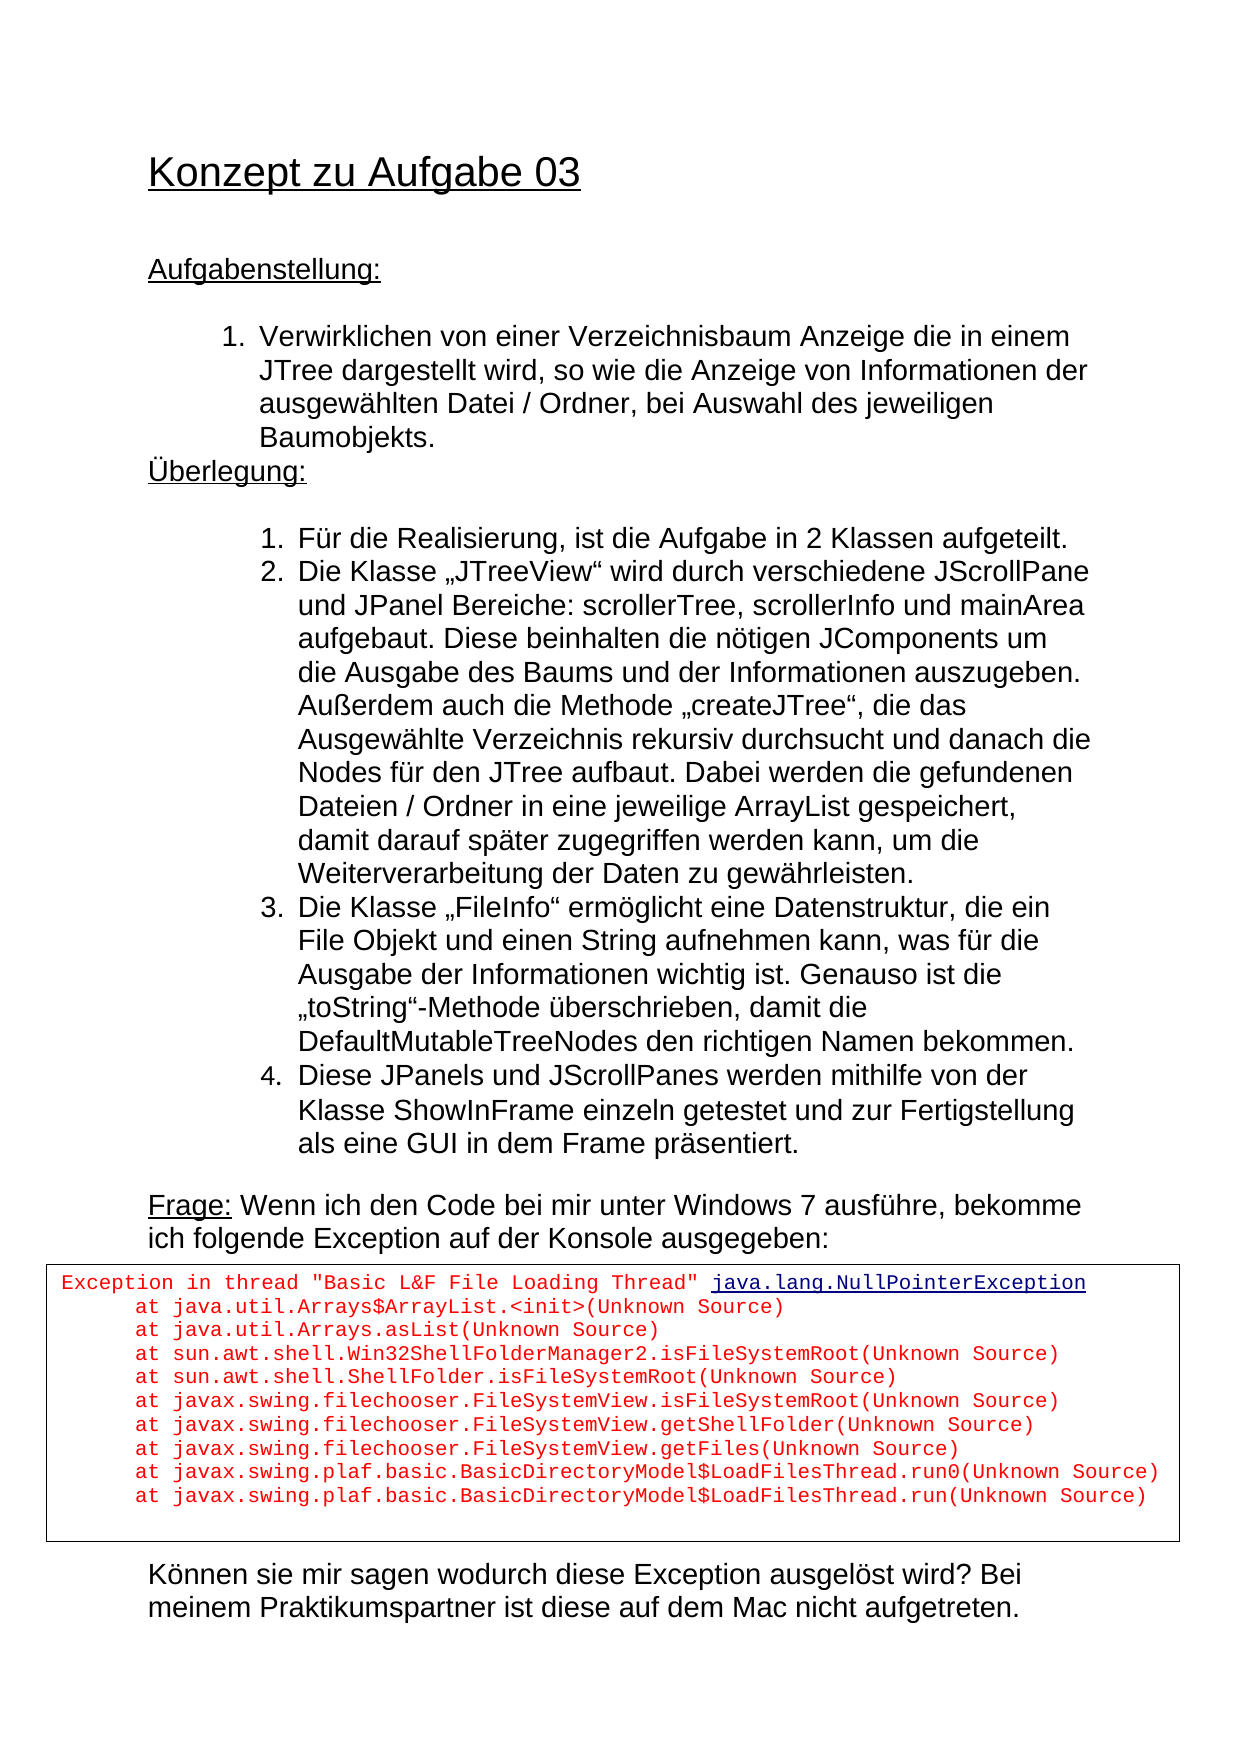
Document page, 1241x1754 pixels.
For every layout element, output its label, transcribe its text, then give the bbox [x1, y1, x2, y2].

text Konzept zu Aufgabe 03 [148, 148, 1093, 196]
text Können sie mir sagen wodurch diese Exception ausgelöst wird? Bei meinem Praktikumspartner ist diese auf dem Mac nicht aufgetreten. [148, 1557, 1093, 1624]
list Für die Realisierung, ist die Aufgabe in 2 Klassen aufgeteilt. [260, 521, 1093, 554]
text Frage: Wenn ich den Code bei mir unter Windows 7 ausführe, bekomme ich folgende Exception auf der Konsole ausgegeben: [148, 1188, 1093, 1255]
text Überlegung: [148, 453, 1093, 487]
list Die Klasse „FileInfo“ ermöglicht eine Datenstruktur, die ein File Objekt und einen String aufnehmen kann, was für die Ausgabe der Informationen wichtig ist. Genauso ist die „toString“-Methode überschrieben, damit die DefaultMutableTreeNodes den richtigen Namen bekommen. [260, 889, 1093, 1057]
list Verwirklichen von einer Verzeichnisbaum Anzeige die in einem JTree dargestellt wird, so wie die Anzeige von Informationen der ausgewählten Datei / Ordner, bei Auswahl des jeweiligen Baumobjekts. [221, 319, 1093, 453]
list Diese JPanels und JScrollPanes werden mithilfe von der Klasse ShowInFrame einzeln getestet und zur Fertigstellung als eine GUI in dem Frame präsentiert. [260, 1057, 1093, 1160]
list Die Klasse „JTreeView“ wird durch verschiedene JScrollPane und JPanel Bereiche: scrollerTree, scrollerInfo und mainArea aufgebaut. Diese beinhalten die nötigen JComponents um die Ausgabe des Baums und der Informationen auszugeben. Außerdem auch die Methode „createJTree“, die das Ausgewählte Verzeichnis rekursiv durchsucht und danach die Nodes für den JTree aufbaut. Dabei werden die gefundenen Dateien / Ordner in eine jeweilige ArrayList gespeichert, damit darauf später zugegriffen werden kann, um die Weiterverarbeitung der Daten zu gewährleisten. [260, 554, 1093, 889]
text Aufgabenstellung: [148, 252, 1093, 286]
